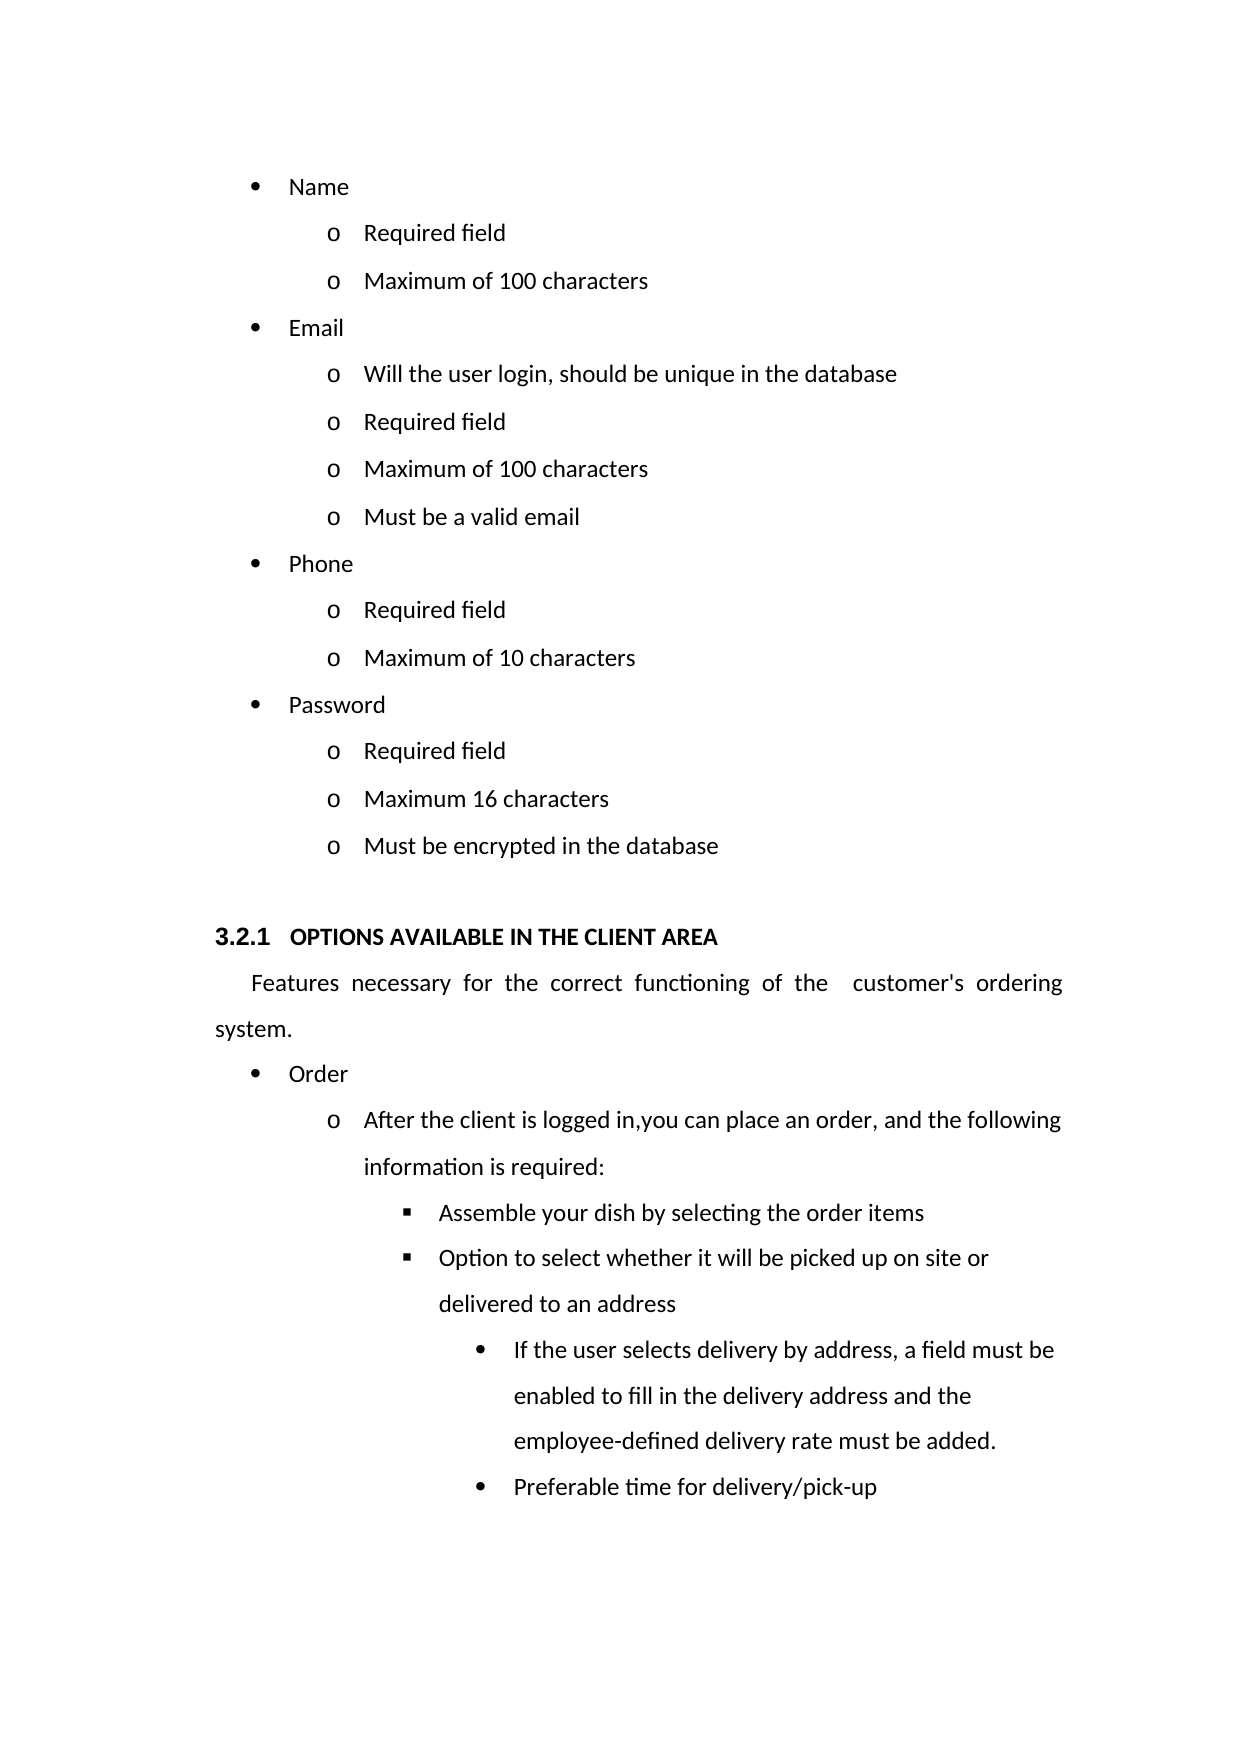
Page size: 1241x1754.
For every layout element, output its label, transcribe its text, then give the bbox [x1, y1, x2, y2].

list Required field [326, 594, 1063, 626]
list OPTIONS AVAILABLE IN THE CLIENT AREA [215, 921, 1063, 952]
list Maximum of 100 characters [326, 265, 1063, 297]
list Features necessary for the correct functioning of the customer's ordering system. [215, 967, 1063, 1043]
list Assemble your dish by selecting the order items [401, 1197, 1063, 1227]
list If the user selects delivery by address, a field must be enabled to fill in the delivery address and the employee-defined delivery rate must be added. [476, 1334, 1063, 1456]
list Required field [326, 217, 1063, 249]
list Will the user login, should be unique in the database [326, 358, 1063, 390]
list Email [251, 312, 1063, 343]
list Preferable time for delivery/pick-up [476, 1471, 1063, 1502]
list Phone [251, 549, 1063, 579]
list Required field [326, 735, 1063, 767]
list Maximum 16 characters [326, 783, 1063, 815]
list Maximum of 100 characters [326, 453, 1063, 485]
list Required field [326, 406, 1063, 438]
list Must be encrypted in the database [326, 831, 1063, 862]
list Must be a valid email [326, 501, 1063, 533]
list After the client is logged in,you can place an order, and the following information is required: [326, 1104, 1063, 1182]
list Password [251, 689, 1063, 720]
list Option to select whether it will be picked up on site or delivered to an address [401, 1243, 1063, 1319]
list Name [251, 172, 1063, 202]
list Maximum of 10 characters [326, 642, 1063, 674]
list Order [251, 1058, 1063, 1089]
